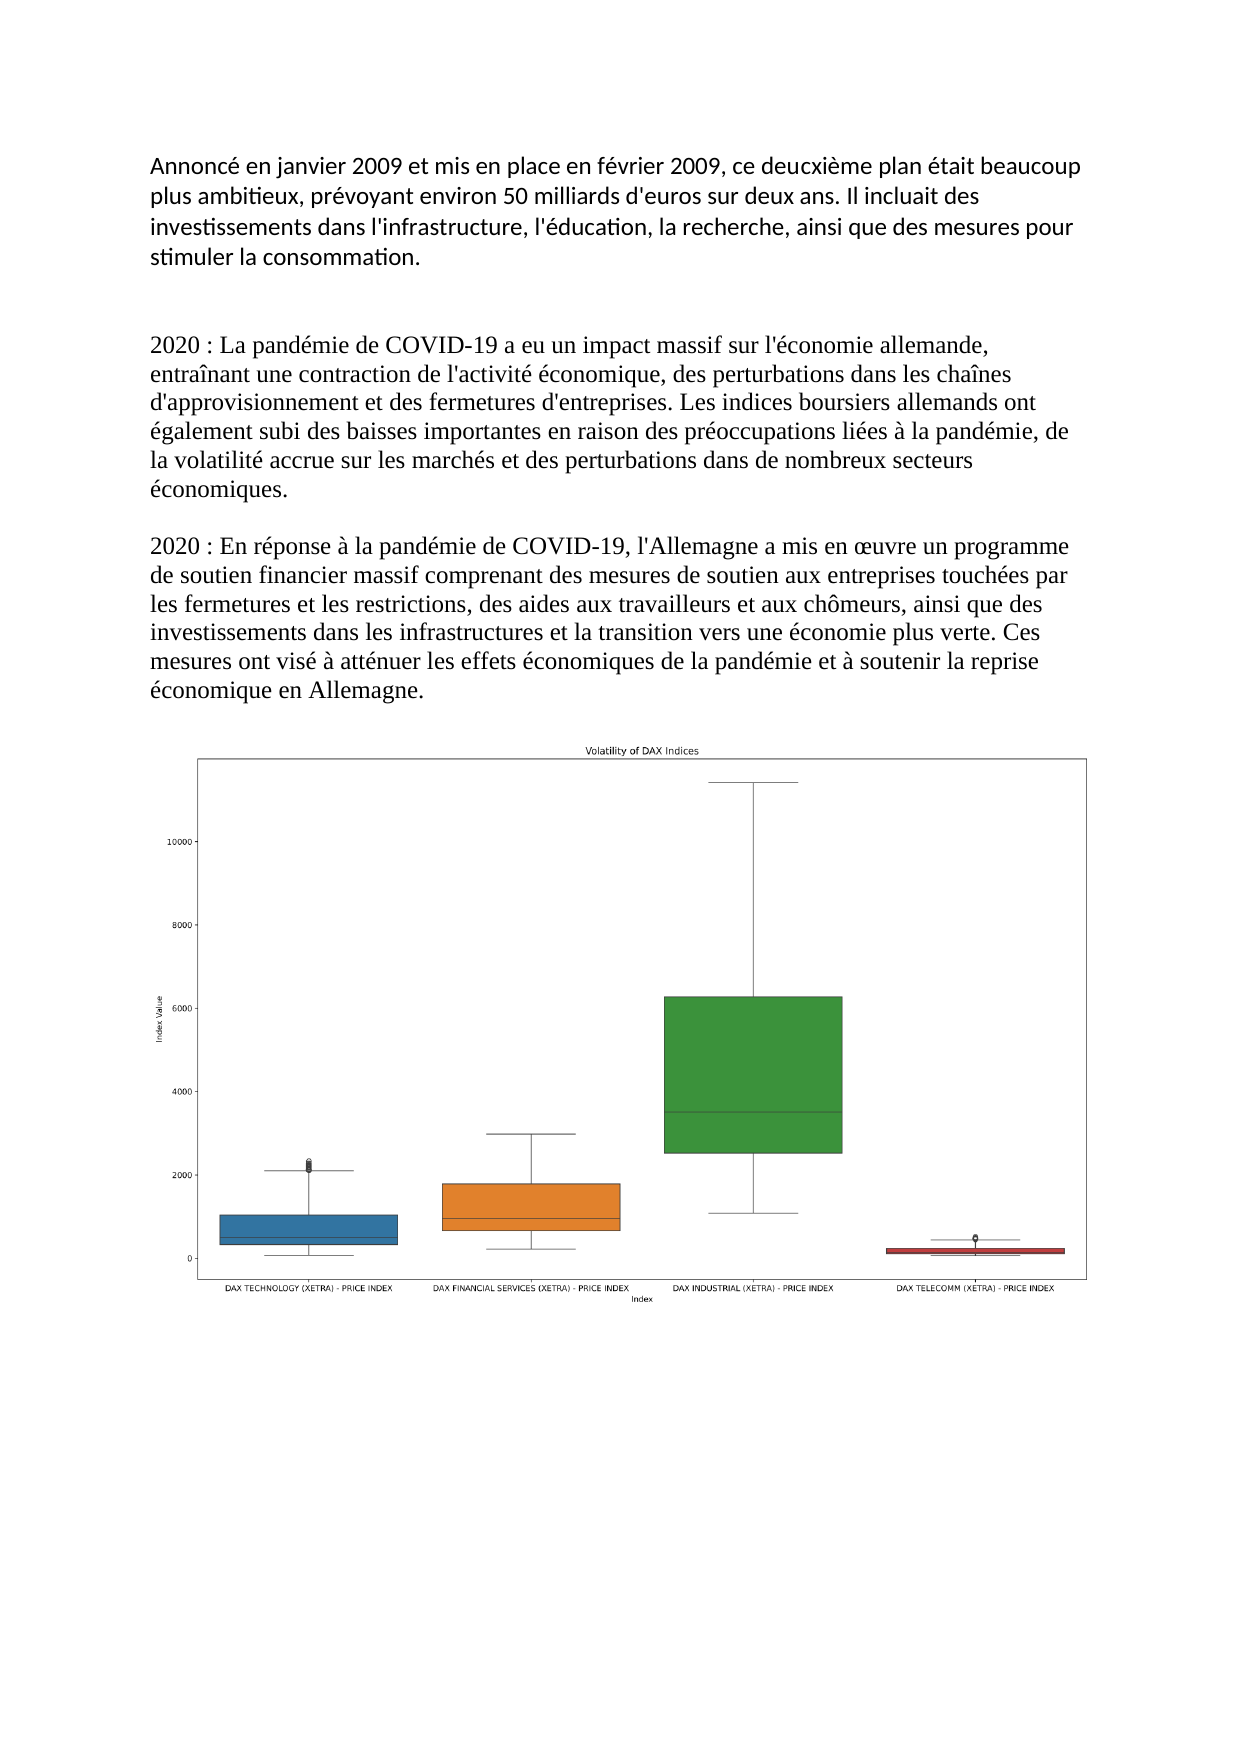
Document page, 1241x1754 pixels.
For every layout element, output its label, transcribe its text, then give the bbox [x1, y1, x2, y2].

text 2020 : La pandémie de COVID-19 a eu un impact massif sur l'économie allemande, entraînant une contraction de l'activité économique, des perturbations dans les chaînes d'approvisionnement et des fermetures d'entreprises. Les indices boursiers allemands ont également subi des baisses importantes en raison des préoccupations liées à la pandémie, de la volatilité accrue sur les marchés et des perturbations dans de nombreux secteurs économiques. [150, 330, 1090, 502]
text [150, 150, 1090, 272]
text 2020 : En réponse à la pandémie de COVID-19, l'Allemagne a mis en œuvre un programme de soutien financier massif comprenant des mesures de soutien aux entreprises touchées par les fermetures et les restrictions, des aides aux travailleurs et aux chômeurs, ainsi que des investissements dans les infrastructures et la transition vers une économie plus verte. Ces mesures ont visé à atténuer les effets économiques de la pandémie et à soutenir la reprise économique en Allemagne. [150, 531, 1090, 704]
